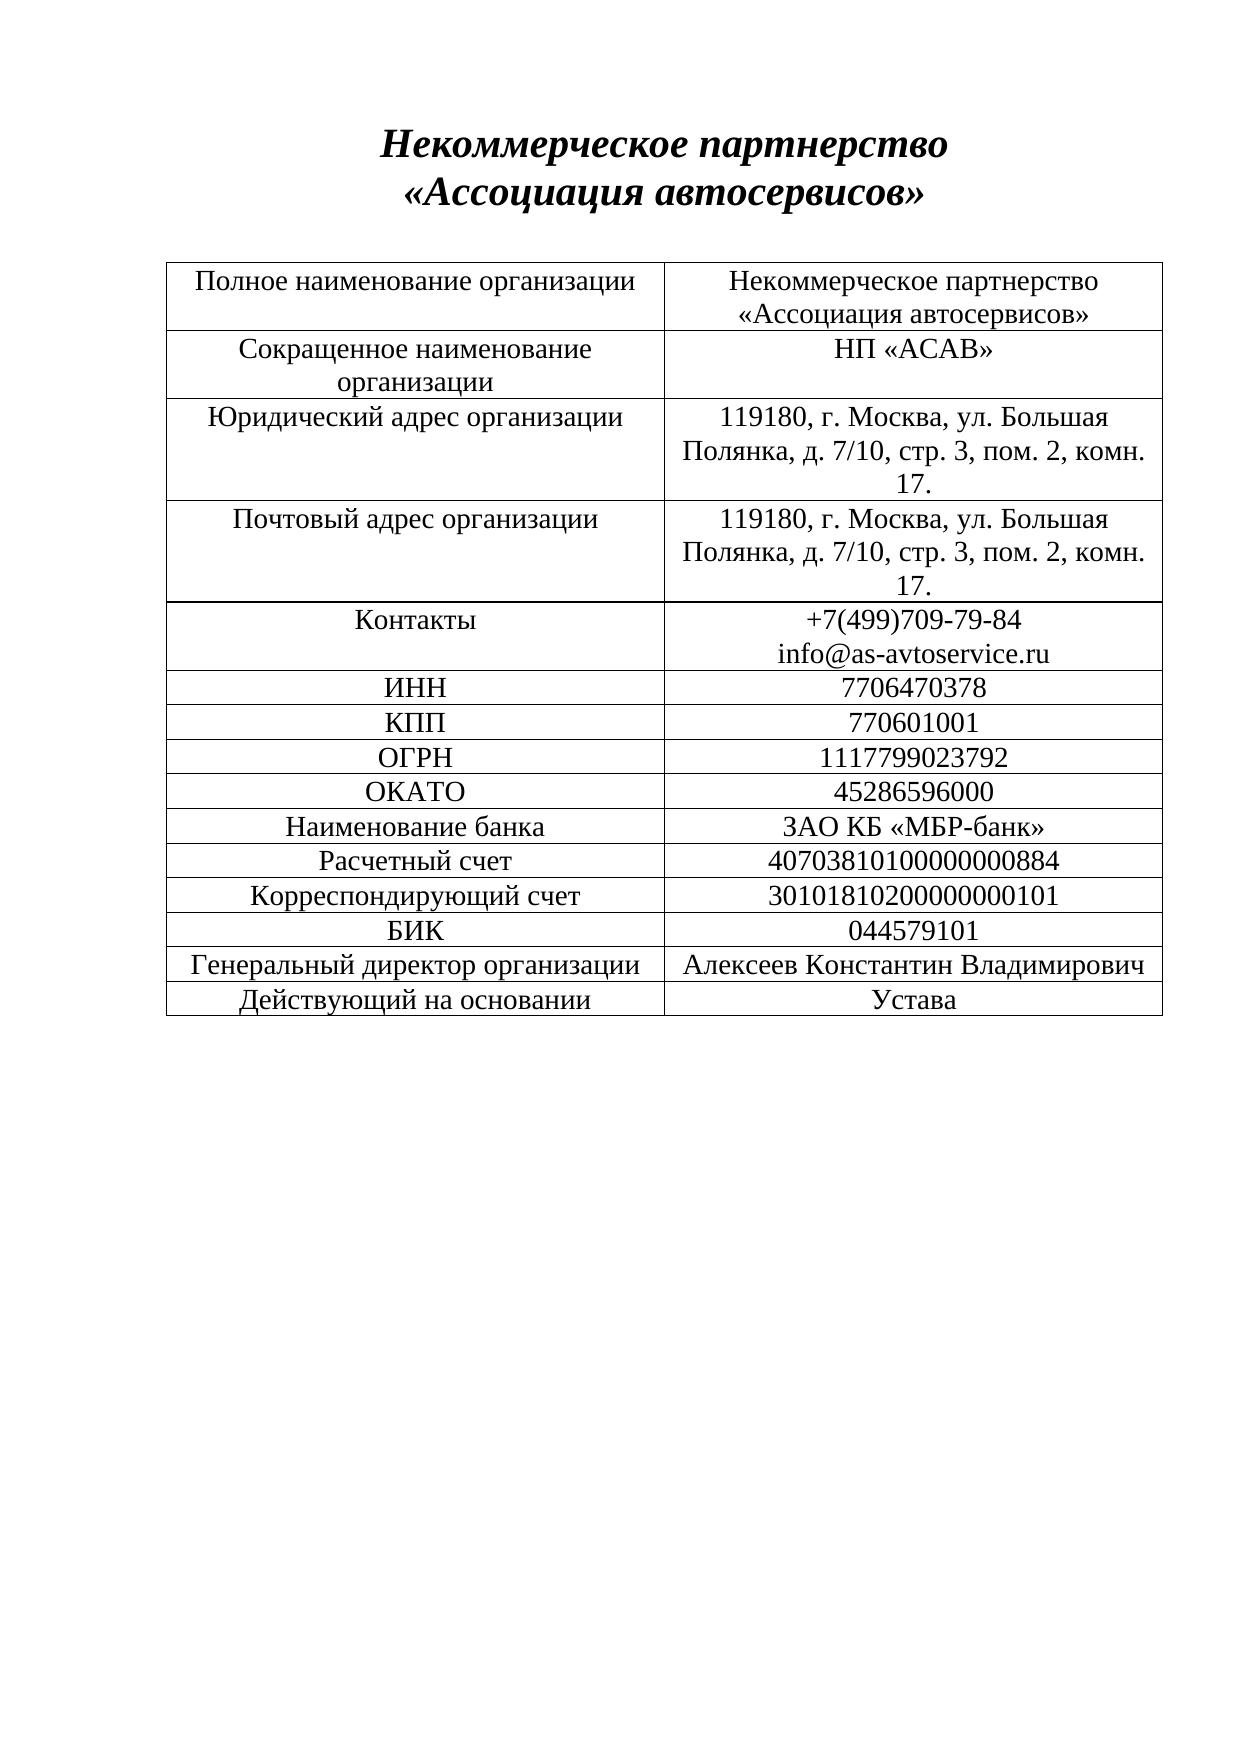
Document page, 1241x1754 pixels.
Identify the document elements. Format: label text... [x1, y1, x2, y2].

table_cell 30101810200000000101 [665, 878, 1162, 912]
table_cell 119180, г. Москва, ул. Большая Полянка, д. 7/10, стр. 3, пом. 2, комн. 17. [665, 501, 1162, 601]
table_cell ИНН [167, 671, 664, 704]
table_cell НП «АСАВ» [665, 331, 1162, 398]
table_cell 7706470378 [665, 671, 1162, 704]
text Некоммерческое партнерство [177, 118, 1152, 166]
table_cell Сокращенное наименование организации [167, 331, 664, 398]
table_cell 40703810100000000884 [665, 844, 1162, 877]
table_header Некоммерческое партнерство «Ассоциация автосервисов» [665, 263, 1162, 330]
table_cell 1117799023792 [665, 740, 1162, 773]
table_cell ОГРН [167, 740, 664, 773]
table_header Полное наименование организации [167, 263, 664, 330]
table_cell Наименование банка [167, 809, 664, 842]
table_cell Действующий на основании [167, 982, 664, 1015]
table_cell Контакты [167, 603, 664, 669]
table_cell Почтовый адрес организации [167, 501, 664, 601]
table_cell ОКАТО [167, 774, 664, 808]
table_cell Генеральный директор организации [167, 947, 664, 981]
table_cell +7(499)709-79-84 info@as-avtoservice.ru [665, 603, 1162, 669]
table_cell ЗАО КБ «МБР-банк» [665, 809, 1162, 842]
table_cell Расчетный счет [167, 844, 664, 877]
table_cell Алексеев Константин Владимирович [665, 947, 1162, 981]
table_cell КПП [167, 705, 664, 739]
table_cell Юридический адрес организации [167, 399, 664, 500]
table_cell 45286596000 [665, 774, 1162, 808]
table_cell 044579101 [665, 913, 1162, 946]
table_cell БИК [167, 913, 664, 946]
table_cell Устава [665, 982, 1162, 1015]
table_cell Корреспондирующий счет [167, 878, 664, 912]
table_cell 770601001 [665, 705, 1162, 739]
text «Ассоциация автосервисов» [177, 166, 1152, 214]
table_cell 119180, г. Москва, ул. Большая Полянка, д. 7/10, стр. 3, пом. 2, комн. 17. [665, 399, 1162, 500]
